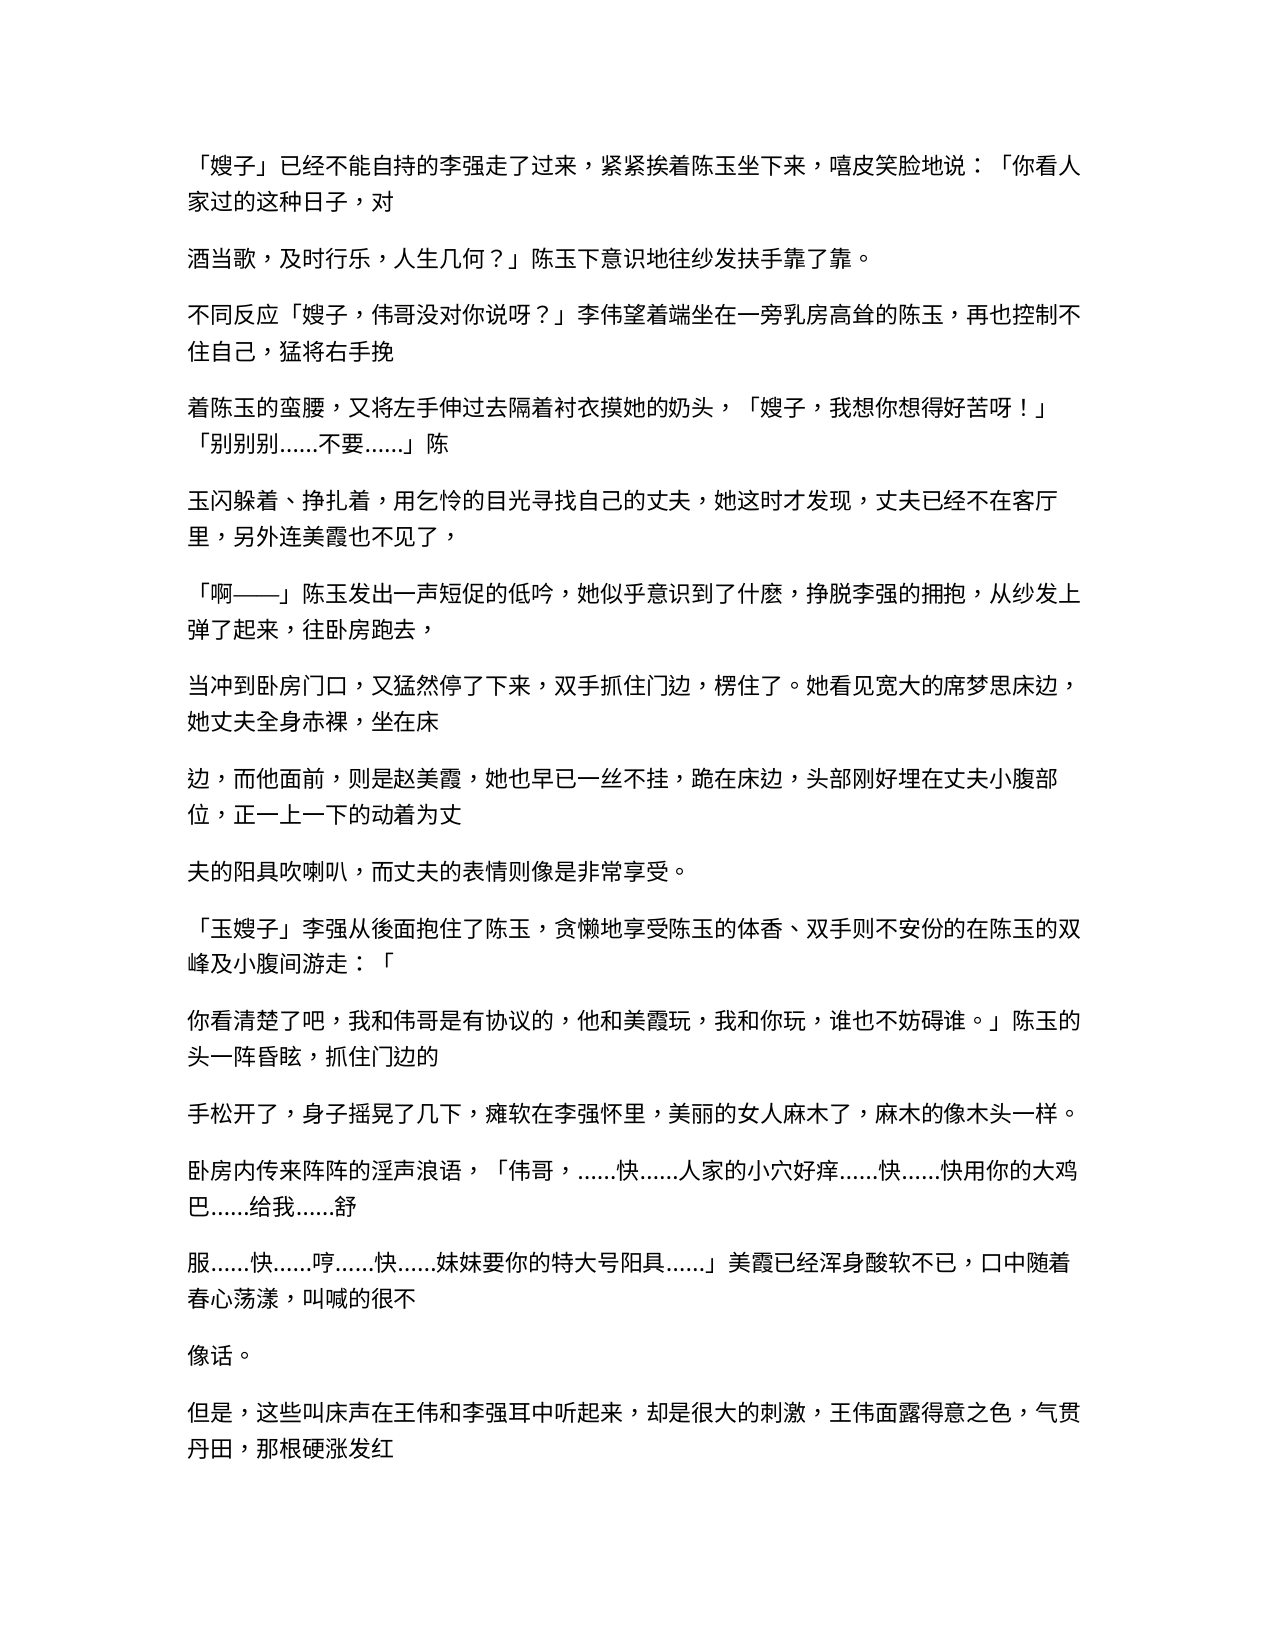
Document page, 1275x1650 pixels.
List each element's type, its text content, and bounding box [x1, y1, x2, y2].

text 边，而他面前，则是赵美霞，她也早已一丝不挂，跪在床边，头部刚好埋在丈夫小腹部位，正一上一下的动着为丈 [187, 763, 1087, 830]
text 酒当歌，及时行乐，人生几何？」陈玉下意识地往纱发扶手靠了靠。 [187, 243, 1087, 274]
text 你看清楚了吧，我和伟哥是有协议的，他和美霞玩，我和你玩，谁也不妨碍谁。」陈玉的头一阵昏眩，抓住门边的 [187, 1005, 1087, 1072]
text 「嫂子」已经不能自持的李强走了过来，紧紧挨着陈玉坐下来，嘻皮笑脸地说：「你看人家过的这种日子，对 [187, 150, 1087, 217]
text 「啊——」陈玉发出一声短促的低吟，她似乎意识到了什麽，挣脱李强的拥抱，从纱发上弹了起来，往卧房跑去， [187, 578, 1087, 645]
text 夫的阳具吹喇叭，而丈夫的表情则像是非常享受。 [187, 856, 1087, 887]
text 「玉嫂子」李强从後面抱住了陈玉，贪懒地享受陈玉的体香、双手则不安份的在陈玉的双峰及小腹间游走：「 [187, 912, 1087, 980]
text 像话。 [187, 1340, 1087, 1371]
text 当冲到卧房门口，又猛然停了下来，双手抓住门边，楞住了。她看见宽大的席梦思床边，她丈夫全身赤裸，坐在床 [187, 670, 1087, 737]
text 玉闪躲着、挣扎着，用乞怜的目光寻找自己的丈夫，她这时才发现，丈夫已经不在客厅里，另外连美霞也不见了， [187, 485, 1087, 552]
text 不同反应「嫂子，伟哥没对你说呀？」李伟望着端坐在一旁乳房高耸的陈玉，再也控制不住自己，猛将右手挽 [187, 299, 1087, 367]
text 但是，这些叫床声在王伟和李强耳中听起来，却是很大的刺激，王伟面露得意之色，气贯丹田，那根硬涨发红 [187, 1397, 1087, 1464]
text 手松开了，身子摇晃了几下，瘫软在李强怀里，美丽的女人麻木了，麻木的像木头一样。 [187, 1098, 1087, 1129]
text 服……快……哼……快……妹妹要你的特大号阳具……」美霞已经浑身酸软不已，口中随着春心荡漾，叫喊的很不 [187, 1247, 1087, 1314]
text 着陈玉的蛮腰，又将左手伸过去隔着衬衣摸她的奶头，「嫂子，我想你想得好苦呀！」「别别别……不要……」陈 [187, 392, 1087, 459]
text 卧房内传来阵阵的淫声浪语，「伟哥，……快……人家的小穴好痒……快……快用你的大鸡巴……给我……舒 [187, 1155, 1087, 1222]
